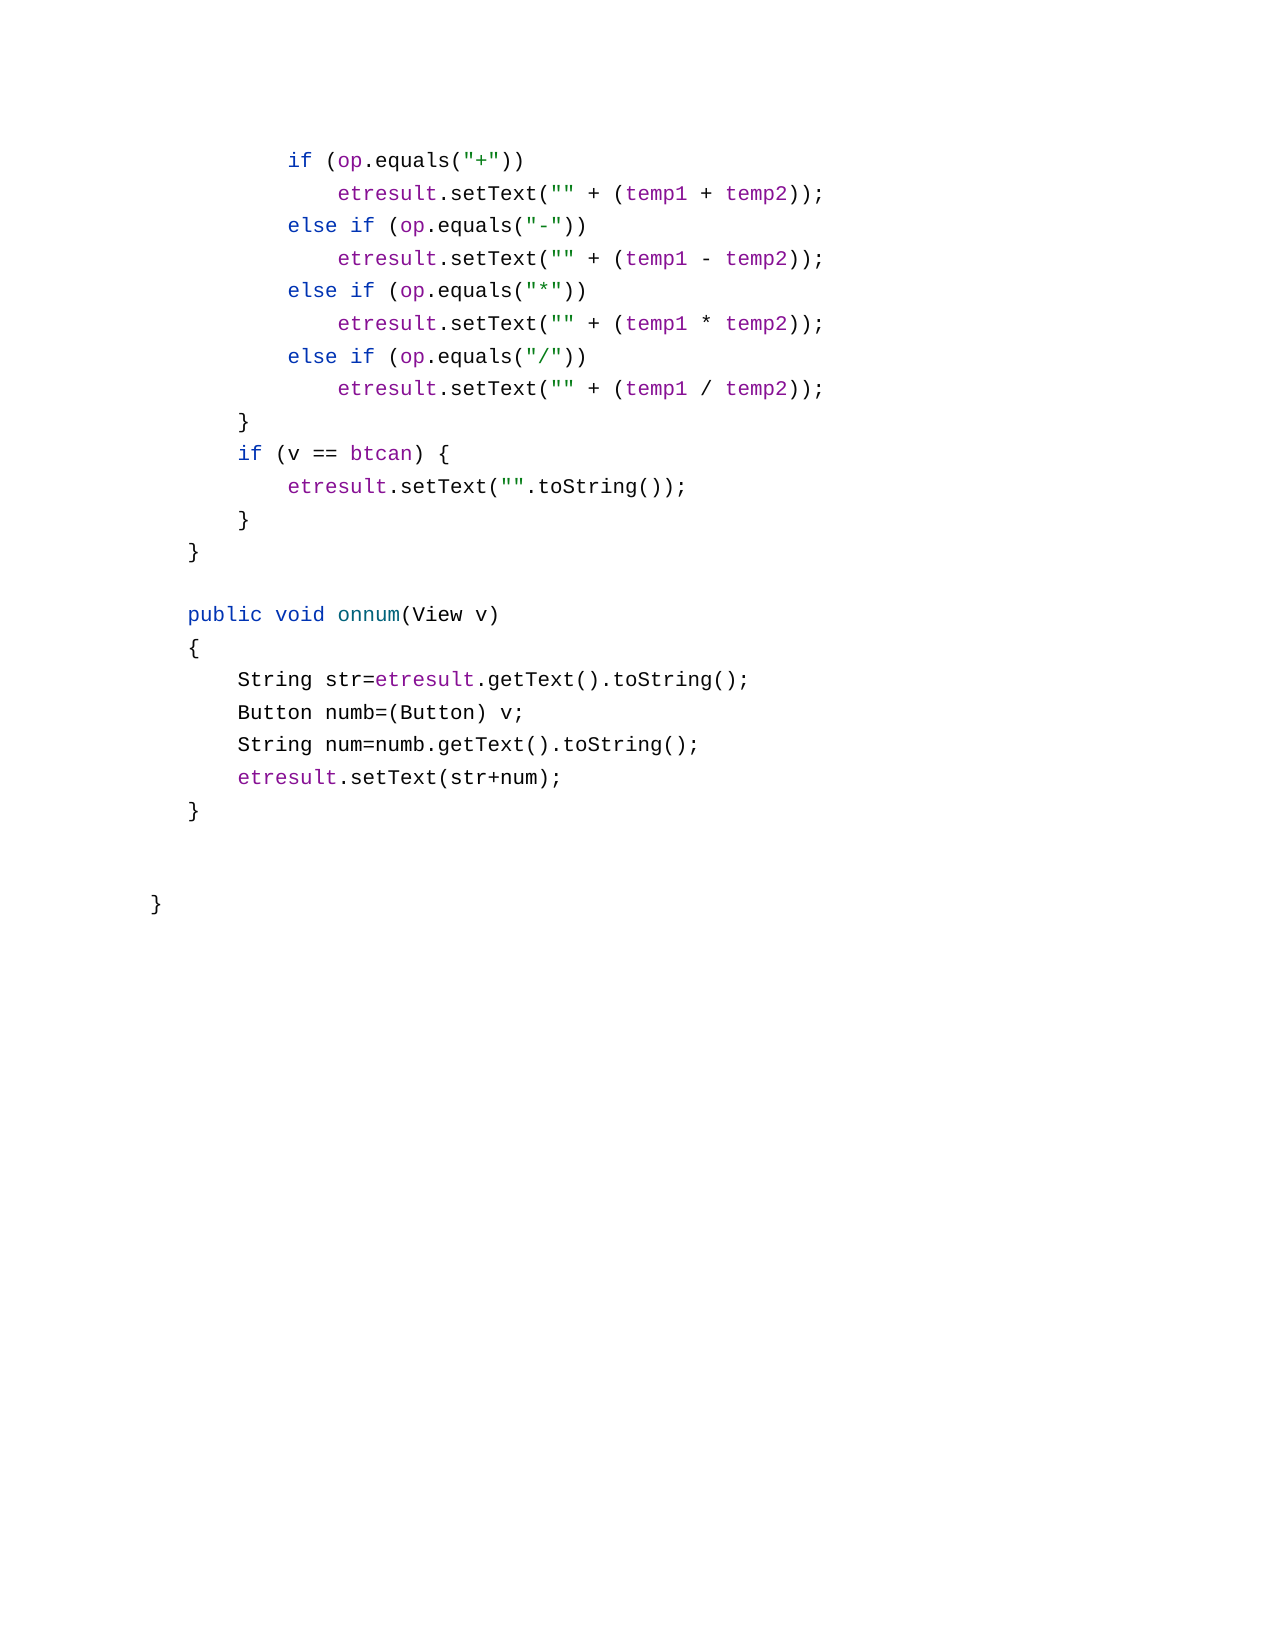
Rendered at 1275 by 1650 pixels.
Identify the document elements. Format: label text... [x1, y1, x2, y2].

text } [150, 893, 1125, 916]
text etresult.setText("" + (temp1 + temp2)); [150, 183, 1125, 206]
text Button numb=(Button) v; [150, 702, 1125, 726]
text if (v == btcan) { [150, 443, 1125, 467]
text public void onnum(View v) [150, 604, 1125, 628]
text etresult.setText("".toString()); [150, 476, 1125, 500]
text } [150, 800, 1125, 823]
text String num=numb.getText().toString(); [150, 734, 1125, 758]
text else if (op.equals("-")) [150, 215, 1125, 239]
text } [150, 509, 1125, 532]
text etresult.setText("" + (temp1 * temp2)); [150, 313, 1125, 337]
text etresult.setText("" + (temp1 / temp2)); [150, 378, 1125, 402]
text else if (op.equals("/")) [150, 346, 1125, 369]
text String str=etresult.getText().toString(); [150, 669, 1125, 693]
text if (op.equals("+")) [150, 150, 1125, 174]
text } [150, 541, 1125, 565]
text else if (op.equals("*")) [150, 280, 1125, 304]
text etresult.setText(str+num); [150, 767, 1125, 791]
text } [150, 411, 1125, 434]
text { [150, 637, 1125, 660]
text etresult.setText("" + (temp1 - temp2)); [150, 248, 1125, 271]
